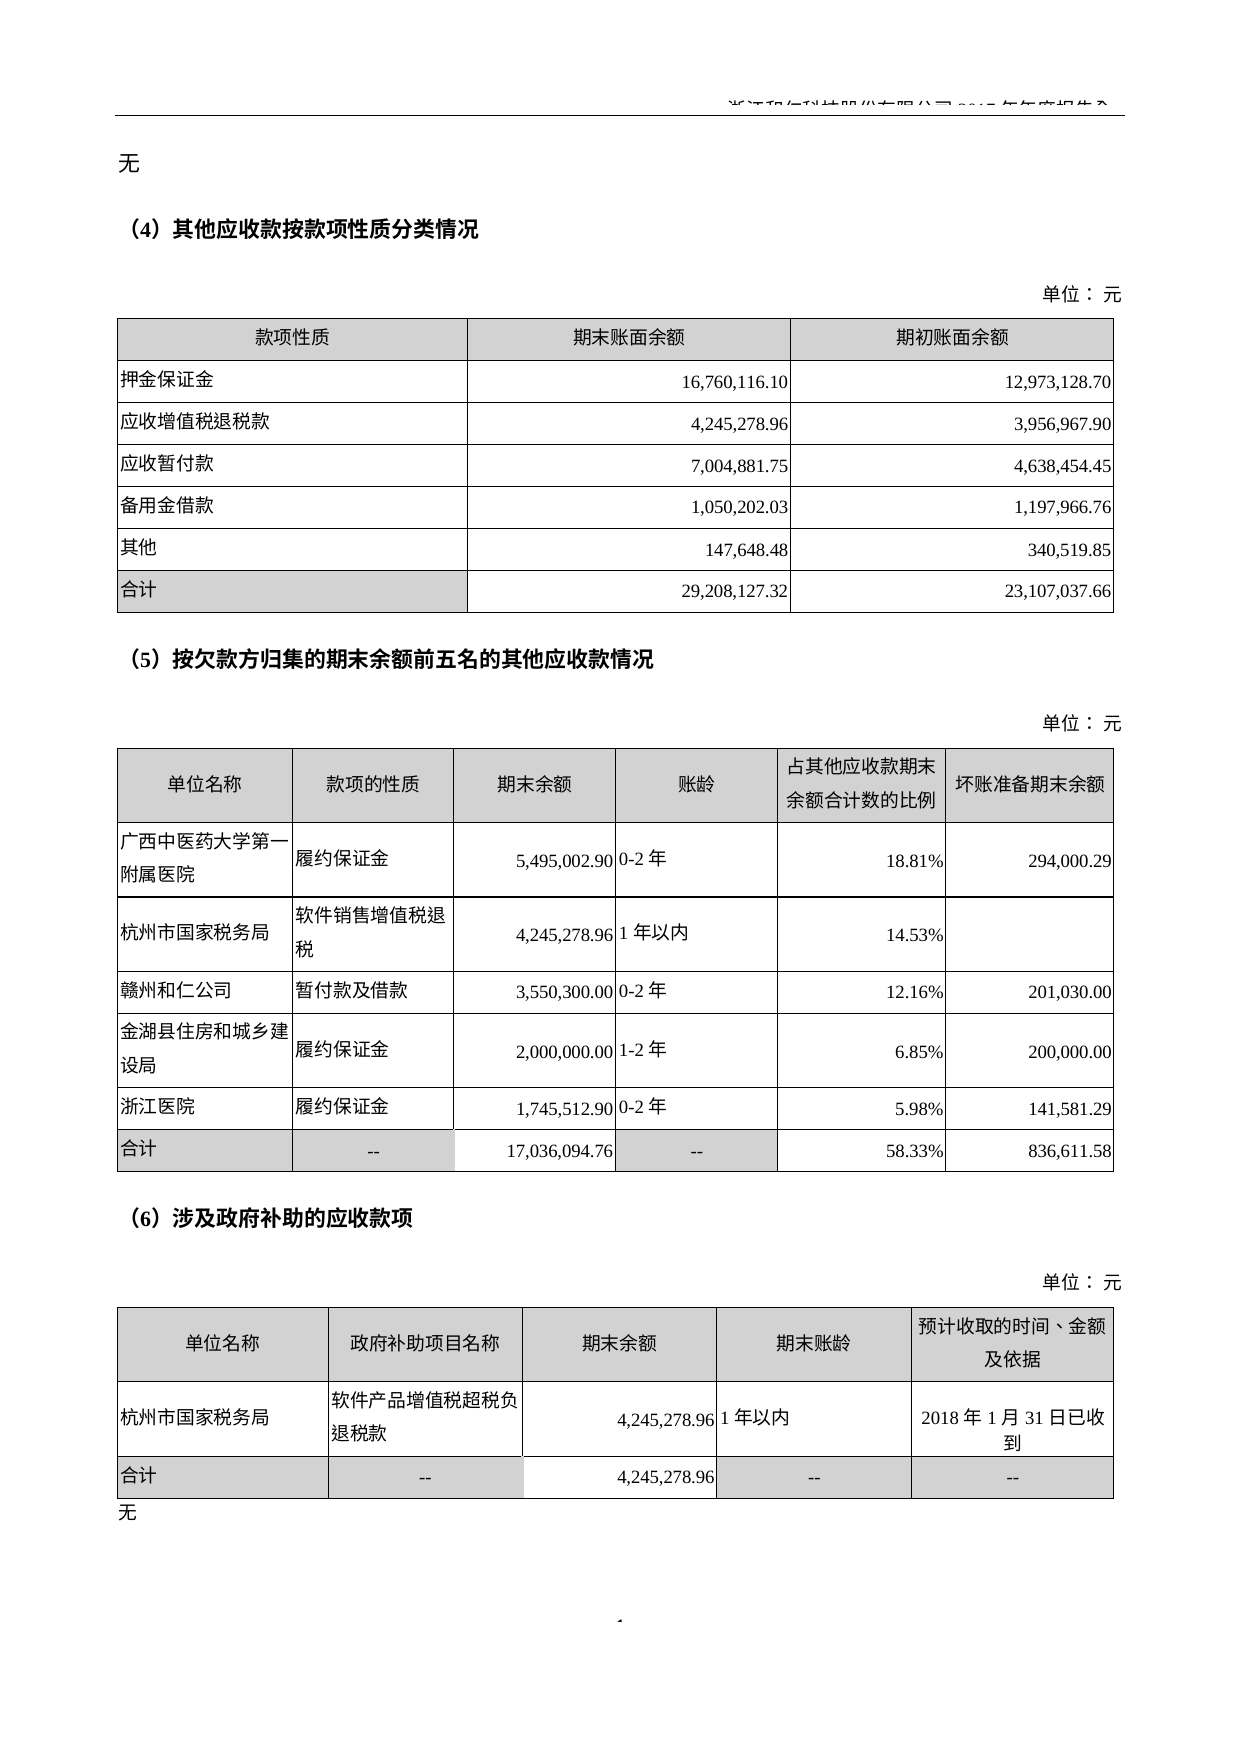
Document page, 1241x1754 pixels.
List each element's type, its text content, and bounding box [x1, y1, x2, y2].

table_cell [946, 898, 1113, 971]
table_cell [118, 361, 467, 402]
subtitle （4）其他应收款按款项性质分类情况 [118, 214, 1138, 244]
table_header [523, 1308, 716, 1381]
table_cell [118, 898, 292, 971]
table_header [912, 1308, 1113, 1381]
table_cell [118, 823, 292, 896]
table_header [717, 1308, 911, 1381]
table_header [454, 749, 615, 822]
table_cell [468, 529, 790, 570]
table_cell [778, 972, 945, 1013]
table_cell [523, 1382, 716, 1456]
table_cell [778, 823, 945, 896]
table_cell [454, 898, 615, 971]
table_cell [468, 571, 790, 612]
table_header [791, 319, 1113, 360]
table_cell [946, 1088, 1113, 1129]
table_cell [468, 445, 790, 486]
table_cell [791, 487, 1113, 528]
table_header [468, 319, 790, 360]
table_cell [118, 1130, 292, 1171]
subtitle （6）涉及政府补助的应收款项 [118, 1203, 1138, 1233]
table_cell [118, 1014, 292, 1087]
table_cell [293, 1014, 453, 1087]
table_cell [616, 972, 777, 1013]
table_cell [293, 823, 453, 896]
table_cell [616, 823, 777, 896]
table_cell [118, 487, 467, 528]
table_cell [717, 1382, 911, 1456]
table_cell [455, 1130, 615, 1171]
subtitle 无 [118, 148, 1138, 178]
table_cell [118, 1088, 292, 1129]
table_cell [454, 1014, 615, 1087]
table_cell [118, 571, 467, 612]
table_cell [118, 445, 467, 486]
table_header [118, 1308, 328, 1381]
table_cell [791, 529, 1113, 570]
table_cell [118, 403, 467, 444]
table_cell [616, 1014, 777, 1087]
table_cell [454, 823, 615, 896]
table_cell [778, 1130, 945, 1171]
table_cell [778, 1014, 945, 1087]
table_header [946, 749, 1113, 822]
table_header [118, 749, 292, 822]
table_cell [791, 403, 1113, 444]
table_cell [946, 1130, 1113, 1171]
text 单位： 元 [102, 1270, 1122, 1295]
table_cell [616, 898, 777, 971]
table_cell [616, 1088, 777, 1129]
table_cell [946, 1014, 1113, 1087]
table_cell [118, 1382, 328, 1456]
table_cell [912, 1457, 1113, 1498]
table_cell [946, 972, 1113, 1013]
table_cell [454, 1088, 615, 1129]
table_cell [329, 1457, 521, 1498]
text 无 [118, 1499, 1138, 1525]
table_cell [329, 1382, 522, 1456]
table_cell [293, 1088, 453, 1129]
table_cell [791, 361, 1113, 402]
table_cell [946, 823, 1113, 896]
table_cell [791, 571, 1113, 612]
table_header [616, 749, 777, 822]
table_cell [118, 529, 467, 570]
text 单位： 元 [102, 281, 1122, 307]
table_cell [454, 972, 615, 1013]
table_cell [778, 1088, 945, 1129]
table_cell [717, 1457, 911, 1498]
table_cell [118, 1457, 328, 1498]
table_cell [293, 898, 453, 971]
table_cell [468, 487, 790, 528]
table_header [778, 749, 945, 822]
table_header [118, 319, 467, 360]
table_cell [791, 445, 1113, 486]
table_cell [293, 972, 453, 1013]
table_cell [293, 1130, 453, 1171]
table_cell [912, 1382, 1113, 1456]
text 单位： 元 [102, 710, 1122, 736]
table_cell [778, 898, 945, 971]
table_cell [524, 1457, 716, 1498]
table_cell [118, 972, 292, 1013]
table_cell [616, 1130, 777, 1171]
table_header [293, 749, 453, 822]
subtitle （5）按欠款方归集的期末余额前五名的其他应收款情况 [118, 644, 1138, 673]
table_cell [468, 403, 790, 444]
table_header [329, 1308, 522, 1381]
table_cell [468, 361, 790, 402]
